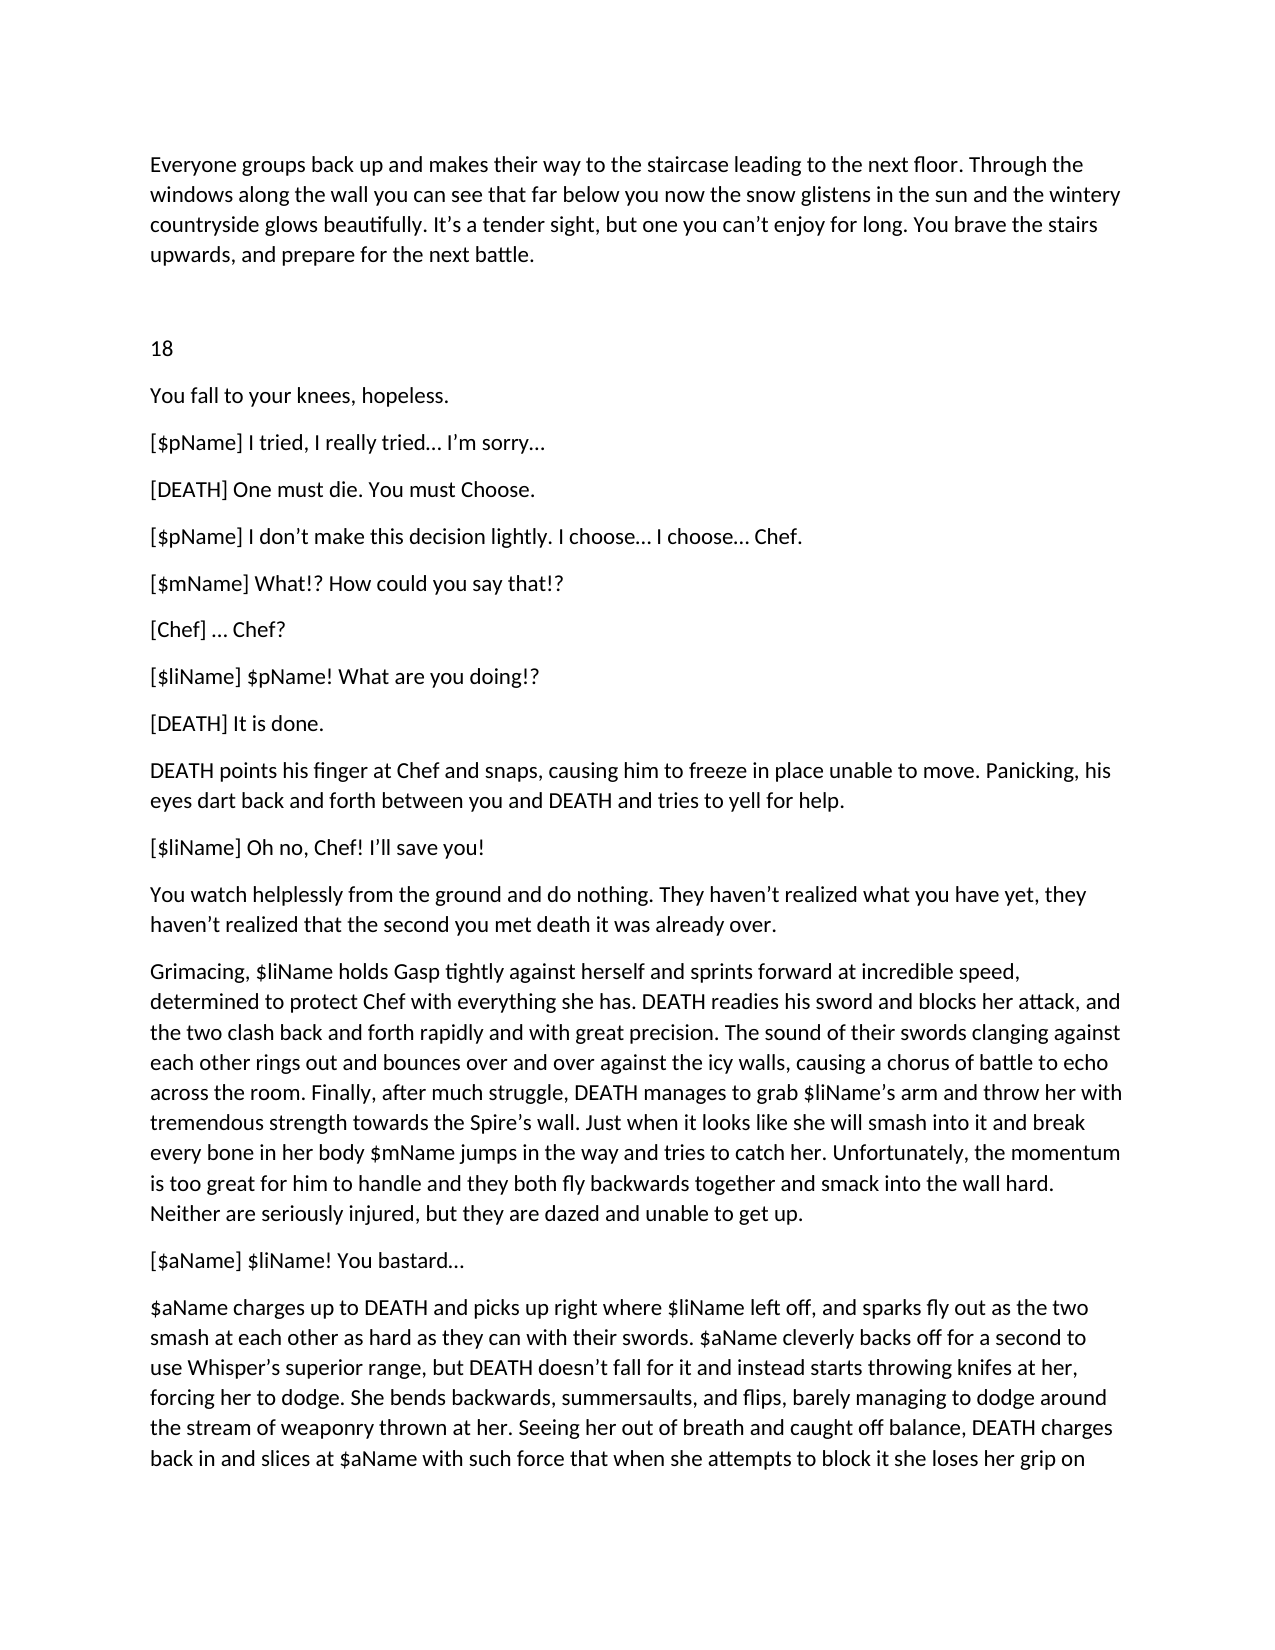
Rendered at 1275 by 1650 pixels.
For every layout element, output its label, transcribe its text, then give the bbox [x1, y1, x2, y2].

text 18 [150, 334, 1125, 362]
text [$pName] I tried, I really tried… I’m sorry… [150, 428, 1125, 456]
text [$aName] $liName! You bastard… [150, 1246, 1125, 1274]
text [DEATH] It is done. [150, 709, 1125, 737]
text DEATH points his finger at Chef and snaps, causing him to freeze in place unable to move. Panicking, his eyes dart back and forth between you and DEATH and tries to yell for help. [150, 756, 1125, 814]
text [$mName] What!? How could you say that!? [150, 569, 1125, 597]
text [$liName] Oh no, Chef! I’ll save you! [150, 833, 1125, 861]
text [Chef] … Chef? [150, 616, 1125, 644]
text Grimacing, $liName holds Gasp tightly against herself and sprints forward at incredible speed, determined to protect Chef with everything she has. DEATH readies his sword and blocks her attack, and the two clash back and forth rapidly and with great precision. The sound of their swords clanging against each other rings out and bounces over and over against the icy walls, causing a chorus of battle to echo across the room. Finally, after much struggle, DEATH manages to grab $liName’s arm and throw her with tremendous strength towards the Spire’s wall. Just when it looks like she will smash into it and break every bone in her body $mName jumps in the way and tries to catch her. Unfortunately, the momentum is too great for him to handle and they both fly backwards together and smack into the wall hard. Neither are seriously injured, but they are dazed and unable to get up. [150, 957, 1125, 1227]
text You fall to your knees, hopeless. [150, 381, 1125, 409]
text You watch helplessly from the ground and do nothing. They haven’t realized what you have yet, they haven’t realized that the second you met death it was already over. [150, 880, 1125, 938]
text [$pName] I don’t make this decision lightly. I choose… I choose… Chef. [150, 522, 1125, 550]
text [$liName] $pName! What are you doing!? [150, 662, 1125, 691]
text [DEATH] One must die. You must Choose. [150, 475, 1125, 503]
